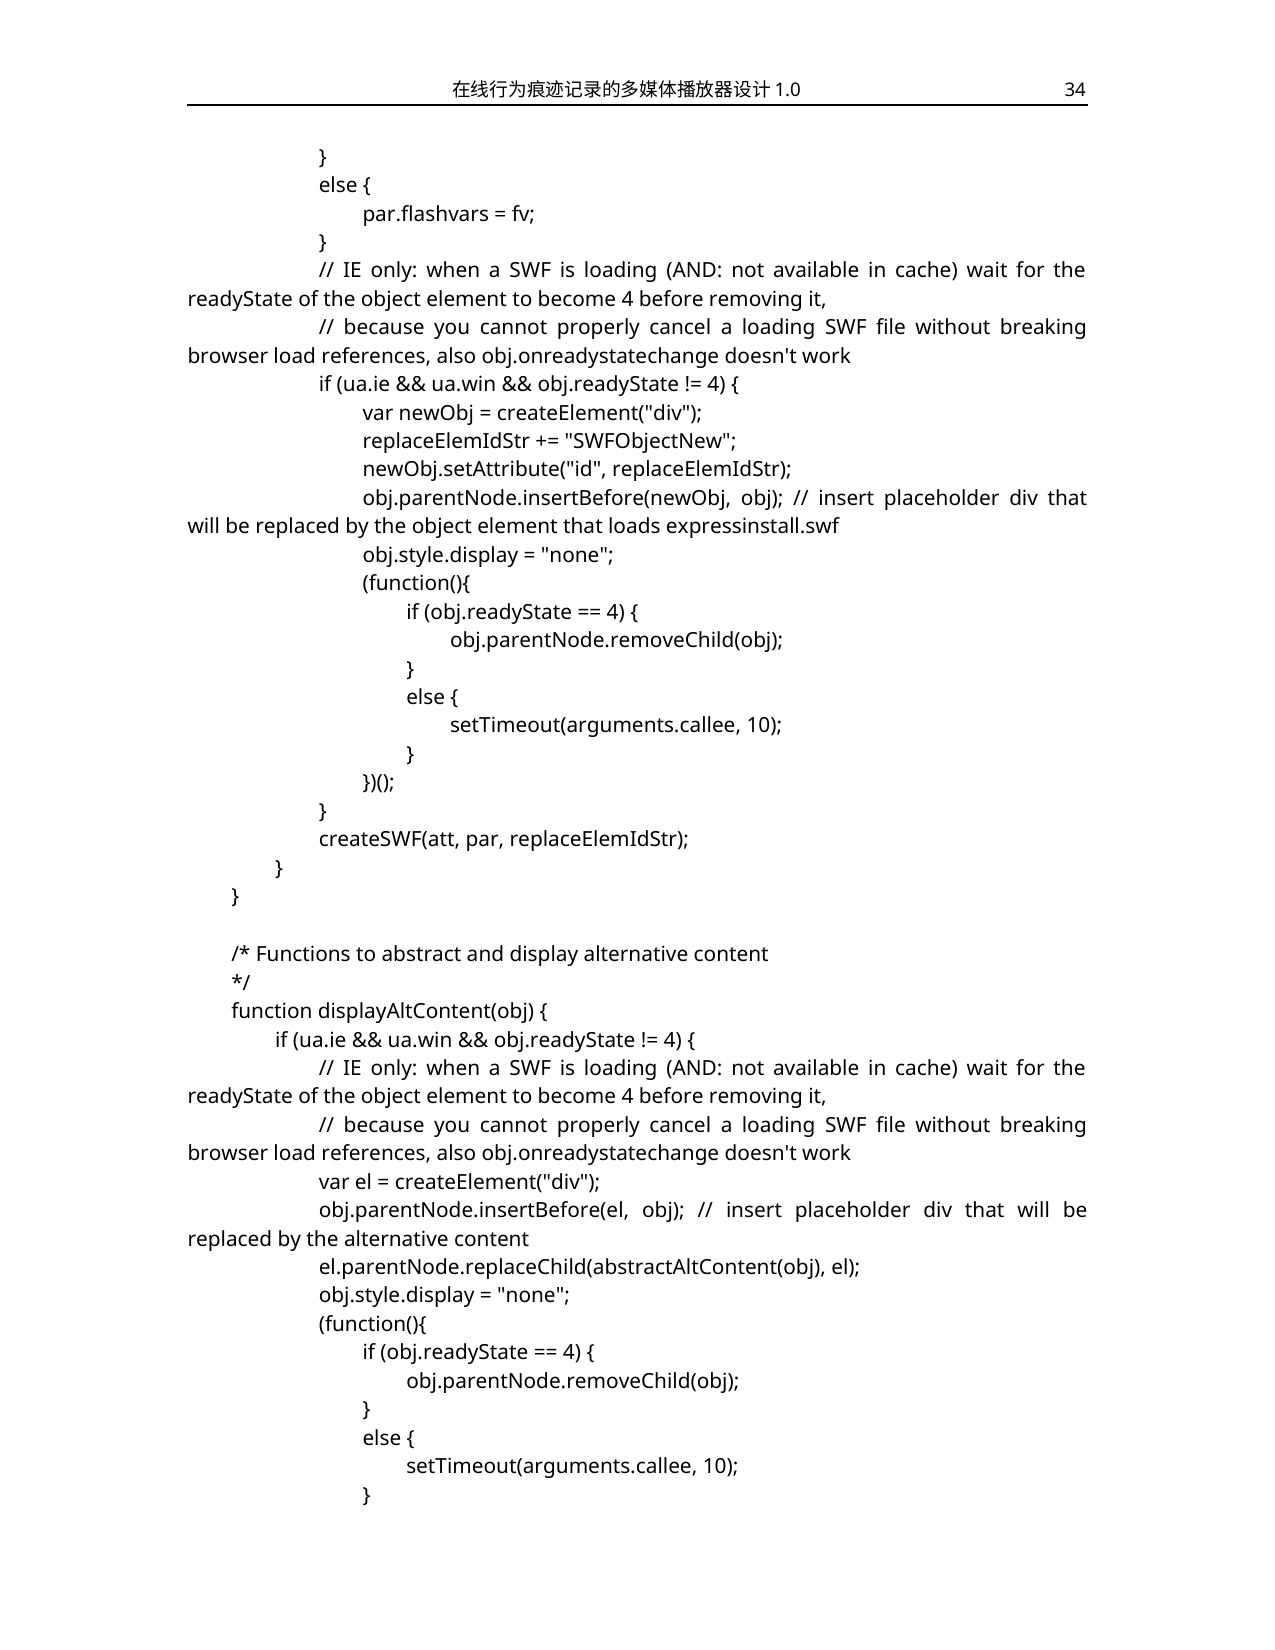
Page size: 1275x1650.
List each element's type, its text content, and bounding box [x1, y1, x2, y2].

text var newObj = createElement("div"); [187, 398, 1088, 426]
text if (obj.readyState == 4) { [187, 597, 1088, 625]
text } [187, 1480, 1088, 1508]
text obj.parentNode.removeChild(obj); [187, 625, 1088, 654]
text obj.style.display = "none"; [187, 1281, 1088, 1309]
text } [187, 227, 1088, 256]
text } [187, 853, 1088, 881]
text if (ua.ie && ua.win && obj.readyState != 4) { [187, 369, 1088, 398]
text replaceElemIdStr += "SWFObjectNew"; [187, 426, 1088, 454]
text } [187, 654, 1088, 682]
text obj.parentNode.insertBefore(el, obj); // insert placeholder div that will be replaced by the alternative content [187, 1195, 1088, 1252]
text obj.parentNode.insertBefore(newObj, obj); // insert placeholder div that will be replaced by the object element that loads expressinstall.swf [187, 483, 1088, 540]
text else { [187, 682, 1088, 711]
text // because you cannot properly cancel a loading SWF file without breaking browser load references, also obj.onreadystatechange doesn't work [187, 312, 1088, 369]
text par.flashvars = fv; [187, 199, 1088, 227]
text setTimeout(arguments.callee, 10); [187, 711, 1088, 739]
text obj.parentNode.removeChild(obj); [187, 1366, 1088, 1394]
text } [187, 739, 1088, 767]
text // IE only: when a SWF is loading (AND: not available in cache) wait for the readyState of the object element to become 4 before removing it, [187, 1053, 1088, 1110]
text else { [187, 1423, 1088, 1451]
text (function(){ [187, 568, 1088, 597]
text setTimeout(arguments.callee, 10); [187, 1451, 1088, 1480]
text */ [187, 968, 1088, 996]
text (function(){ [187, 1309, 1088, 1337]
text obj.style.display = "none"; [187, 540, 1088, 568]
text // because you cannot properly cancel a loading SWF file without breaking browser load references, also obj.onreadystatechange doesn't work [187, 1110, 1088, 1167]
text // IE only: when a SWF is loading (AND: not available in cache) wait for the readyState of the object element to become 4 before removing it, [187, 256, 1088, 312]
text })(); [187, 767, 1088, 796]
text el.parentNode.replaceChild(abstractAltContent(obj), el); [187, 1252, 1088, 1281]
text function displayAltContent(obj) { [187, 996, 1088, 1025]
text createSWF(att, par, replaceElemIdStr); [187, 824, 1088, 853]
text newObj.setAttribute("id", replaceElemIdStr); [187, 454, 1088, 483]
text } [187, 1394, 1088, 1423]
text } [187, 796, 1088, 824]
text if (ua.ie && ua.win && obj.readyState != 4) { [187, 1025, 1088, 1053]
text var el = createElement("div"); [187, 1167, 1088, 1195]
text /* Functions to abstract and display alternative content [187, 939, 1088, 968]
text } [187, 142, 1088, 170]
text else { [187, 170, 1088, 199]
text if (obj.readyState == 4) { [187, 1337, 1088, 1366]
text } [187, 881, 1088, 909]
